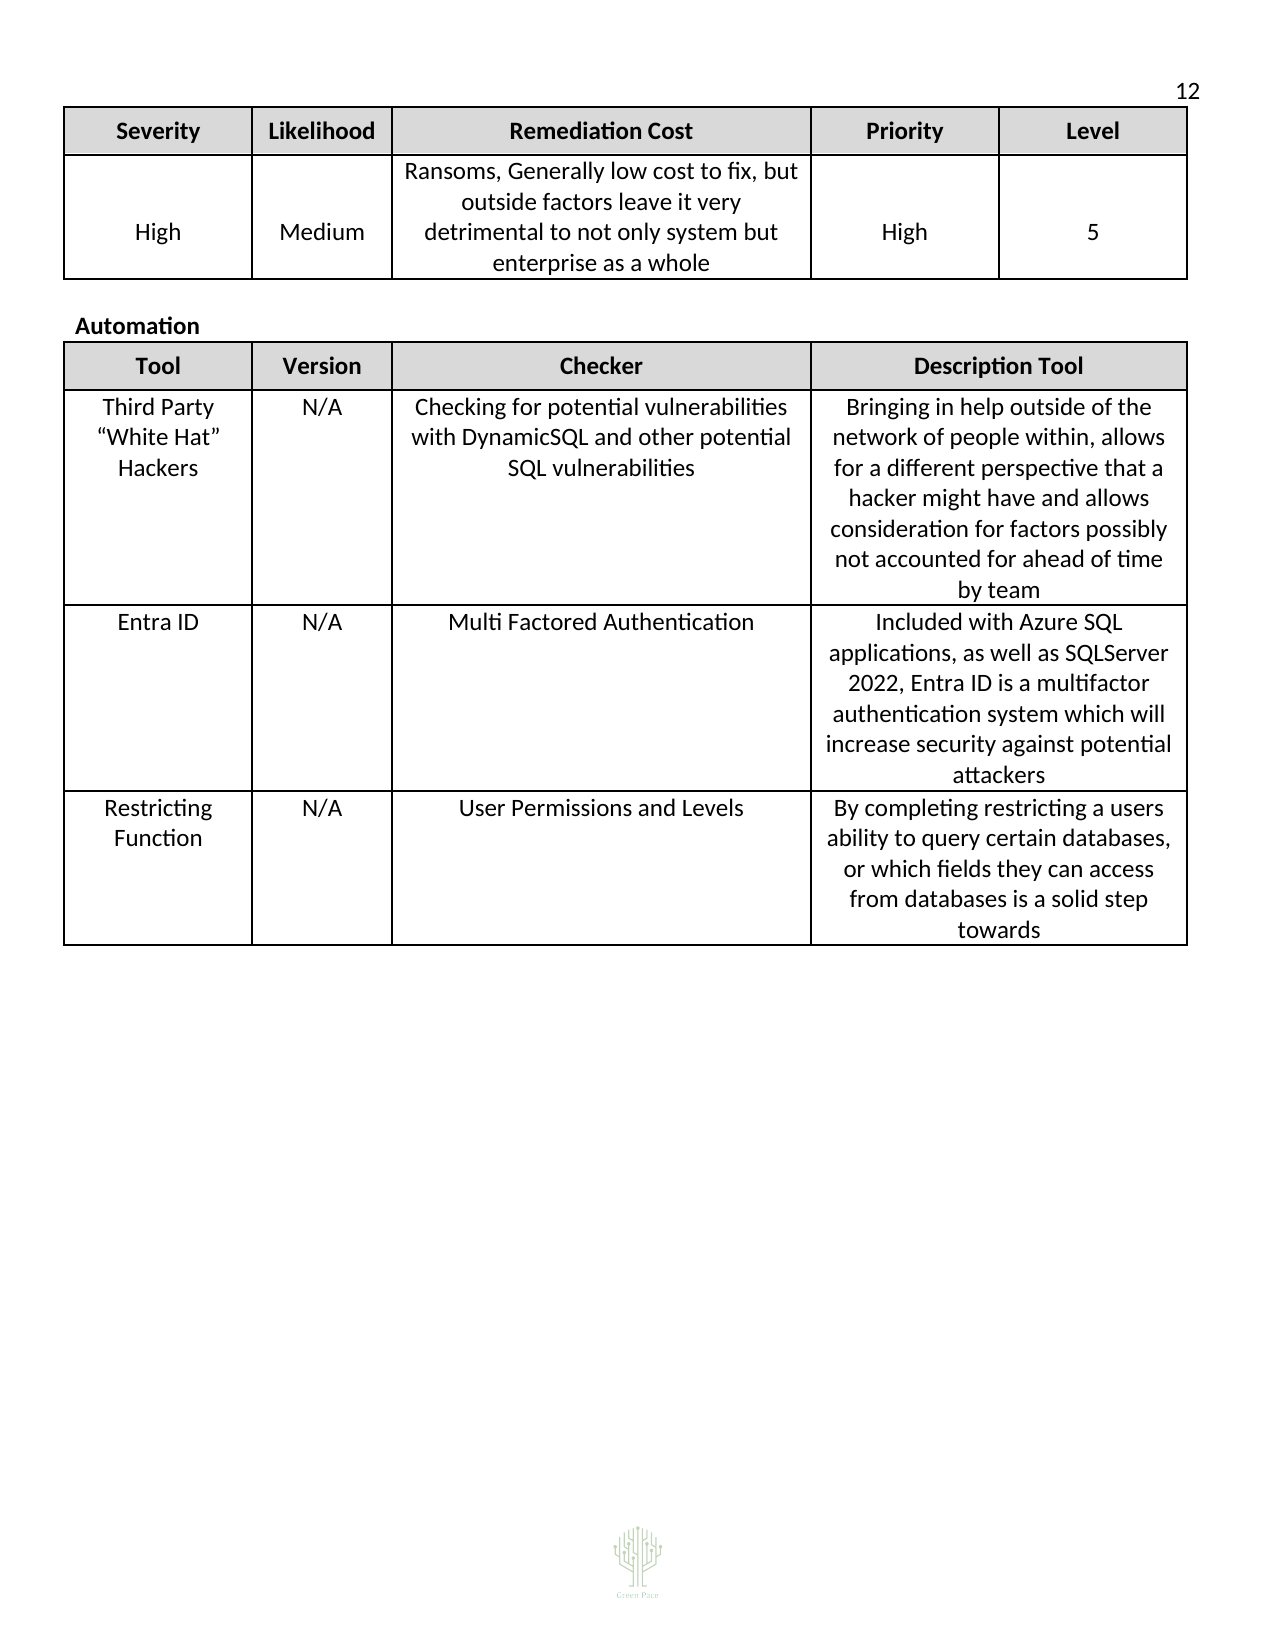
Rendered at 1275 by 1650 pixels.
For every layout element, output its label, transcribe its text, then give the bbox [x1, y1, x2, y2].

table_cell Multi Factored Authentication [393, 606, 810, 789]
text Automation [75, 310, 1200, 341]
table_header Severity [65, 108, 251, 153]
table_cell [393, 156, 810, 278]
table_header Level [1000, 108, 1186, 153]
table_cell High High [812, 156, 998, 278]
table_header Checker [393, 343, 810, 389]
table_cell High High [65, 156, 251, 278]
table_cell Bringing in help outside of the network of people within, allows for a different perspective that a hacker might have and allows consideration for factors possibly not accounted for ahead of time by team [812, 391, 1186, 604]
table_header Priority [812, 108, 998, 153]
table_cell 5 5 [1000, 156, 1186, 278]
table_cell User Permissions and Levels [393, 792, 810, 944]
table_cell N/A [253, 792, 391, 944]
table_header Likelihood [253, 108, 391, 153]
table_cell Checking for potential vulnerabilities with DynamicSQL and other potential SQL vulnerabilities [393, 391, 810, 604]
table_cell By completing restricting a users ability to query certain databases, or which fields they can access from databases is a solid step towards [812, 792, 1186, 944]
table_cell Third Party “White Hat” Hackers [65, 391, 251, 604]
table_cell Medium Medium [253, 156, 391, 278]
table_cell Included with Azure SQL applications, as well as SQLServer 2022, Entra ID is a multifactor authentication system which will increase security against potential attackers [812, 606, 1186, 789]
table_cell N/A [253, 391, 391, 604]
table_header Description Tool [812, 343, 1186, 389]
table_header Tool [65, 343, 251, 389]
table_cell N/A [253, 606, 391, 789]
table_header Remediation Cost [393, 108, 810, 153]
table_header Version [253, 343, 391, 389]
table_cell Restricting Function [65, 792, 251, 944]
picture [605, 1521, 670, 1606]
table_cell Entra ID [65, 606, 251, 789]
